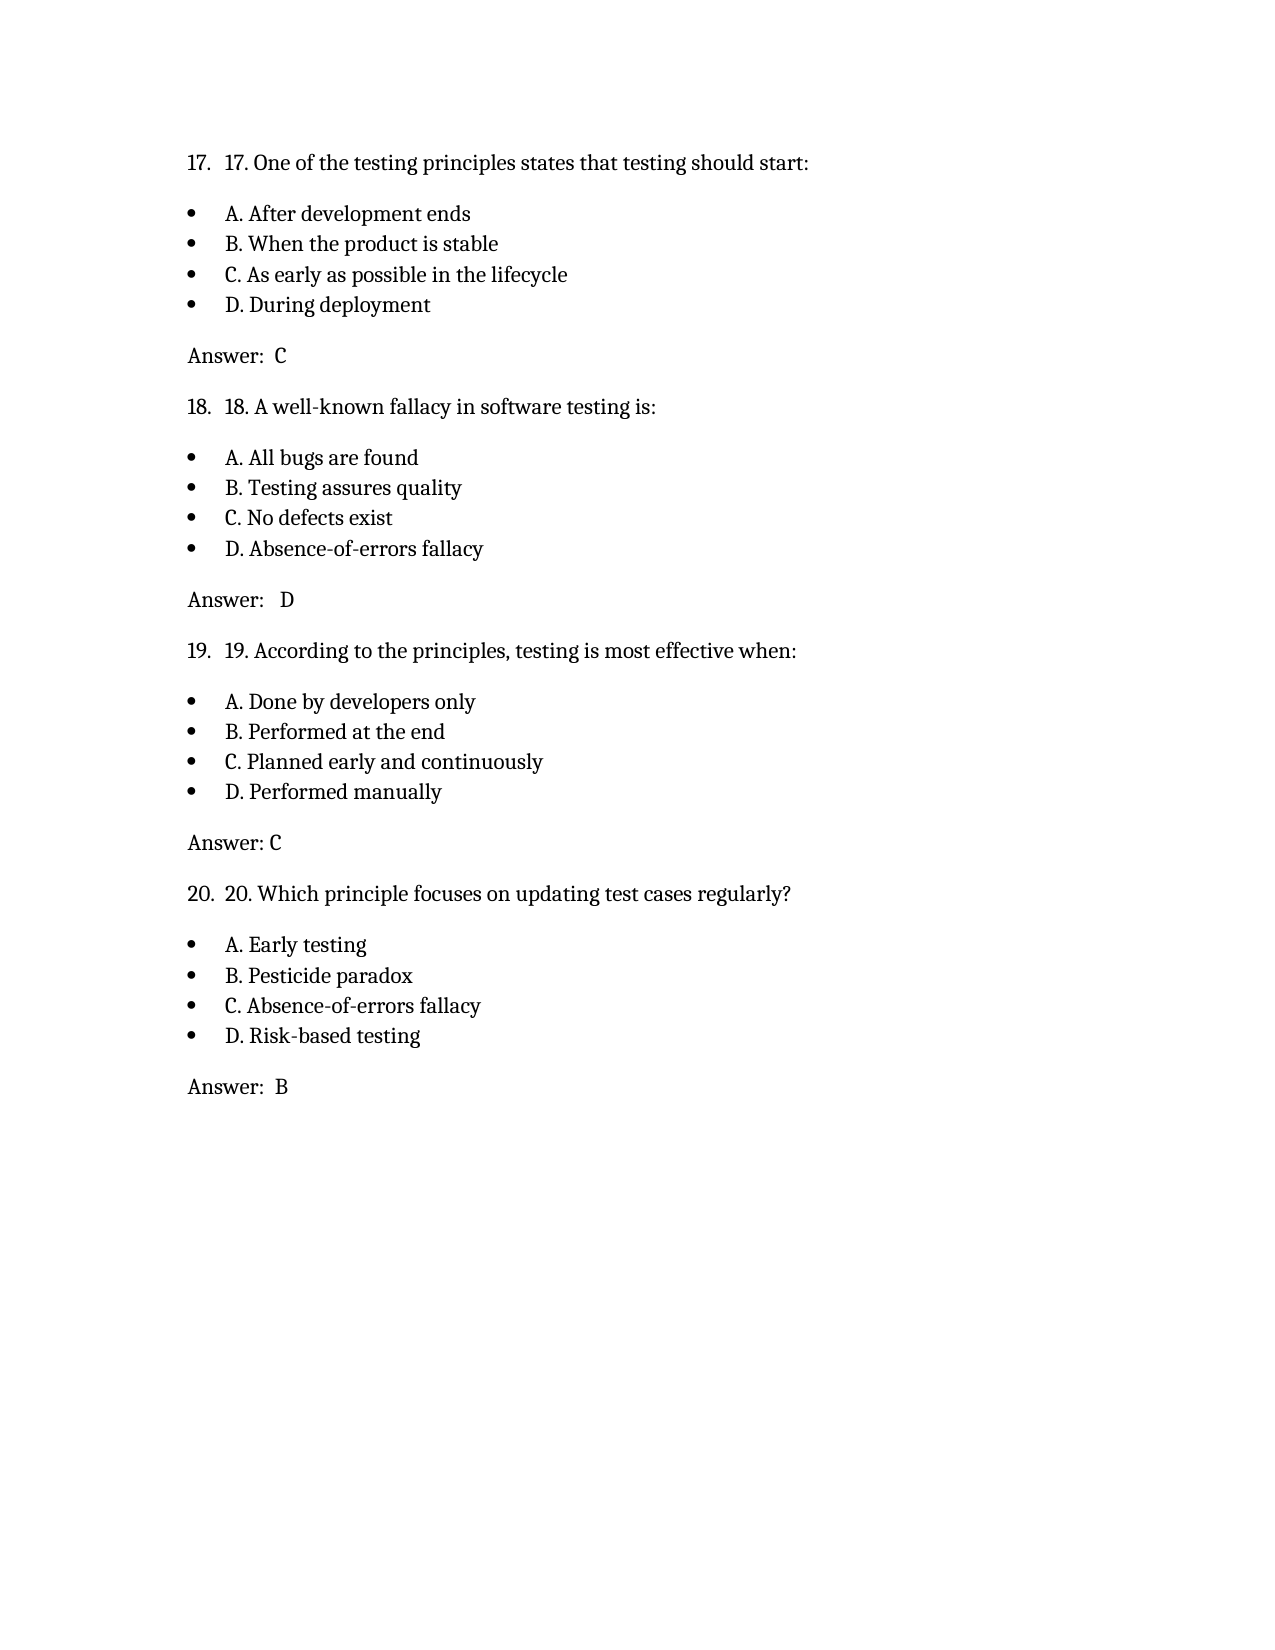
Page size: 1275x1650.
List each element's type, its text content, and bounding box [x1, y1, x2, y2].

text Answer: B [187, 1074, 1087, 1100]
list 18. A well-known fallacy in software testing is: [187, 394, 1087, 420]
list A. All bugs are found [187, 445, 1087, 471]
list A. After development ends [187, 201, 1087, 227]
list D. Performed manually [187, 779, 1087, 806]
list B. Performed at the end [187, 719, 1087, 745]
text Answer: D [187, 586, 1087, 613]
list C. No defects exist [187, 505, 1087, 532]
list B. Pesticide paradox [187, 962, 1087, 989]
list C. Absence-of-errors fallacy [187, 993, 1087, 1019]
list B. Testing assures quality [187, 475, 1087, 501]
list 20. Which principle focuses on updating test cases regularly? [187, 881, 1087, 908]
list 19. According to the principles, testing is most effective when: [187, 637, 1087, 664]
list C. As early as possible in the lifecycle [187, 261, 1087, 288]
list D. Risk-based testing [187, 1023, 1087, 1049]
list A. Early testing [187, 932, 1087, 959]
text Answer: C [187, 343, 1087, 369]
list C. Planned early and continuously [187, 749, 1087, 775]
list 17. One of the testing principles states that testing should start: [187, 150, 1087, 176]
list D. Absence-of-errors fallacy [187, 535, 1087, 562]
list D. During deployment [187, 292, 1087, 318]
list B. When the product is stable [187, 231, 1087, 258]
list A. Done by developers only [187, 688, 1087, 715]
text Answer: C [187, 830, 1087, 857]
